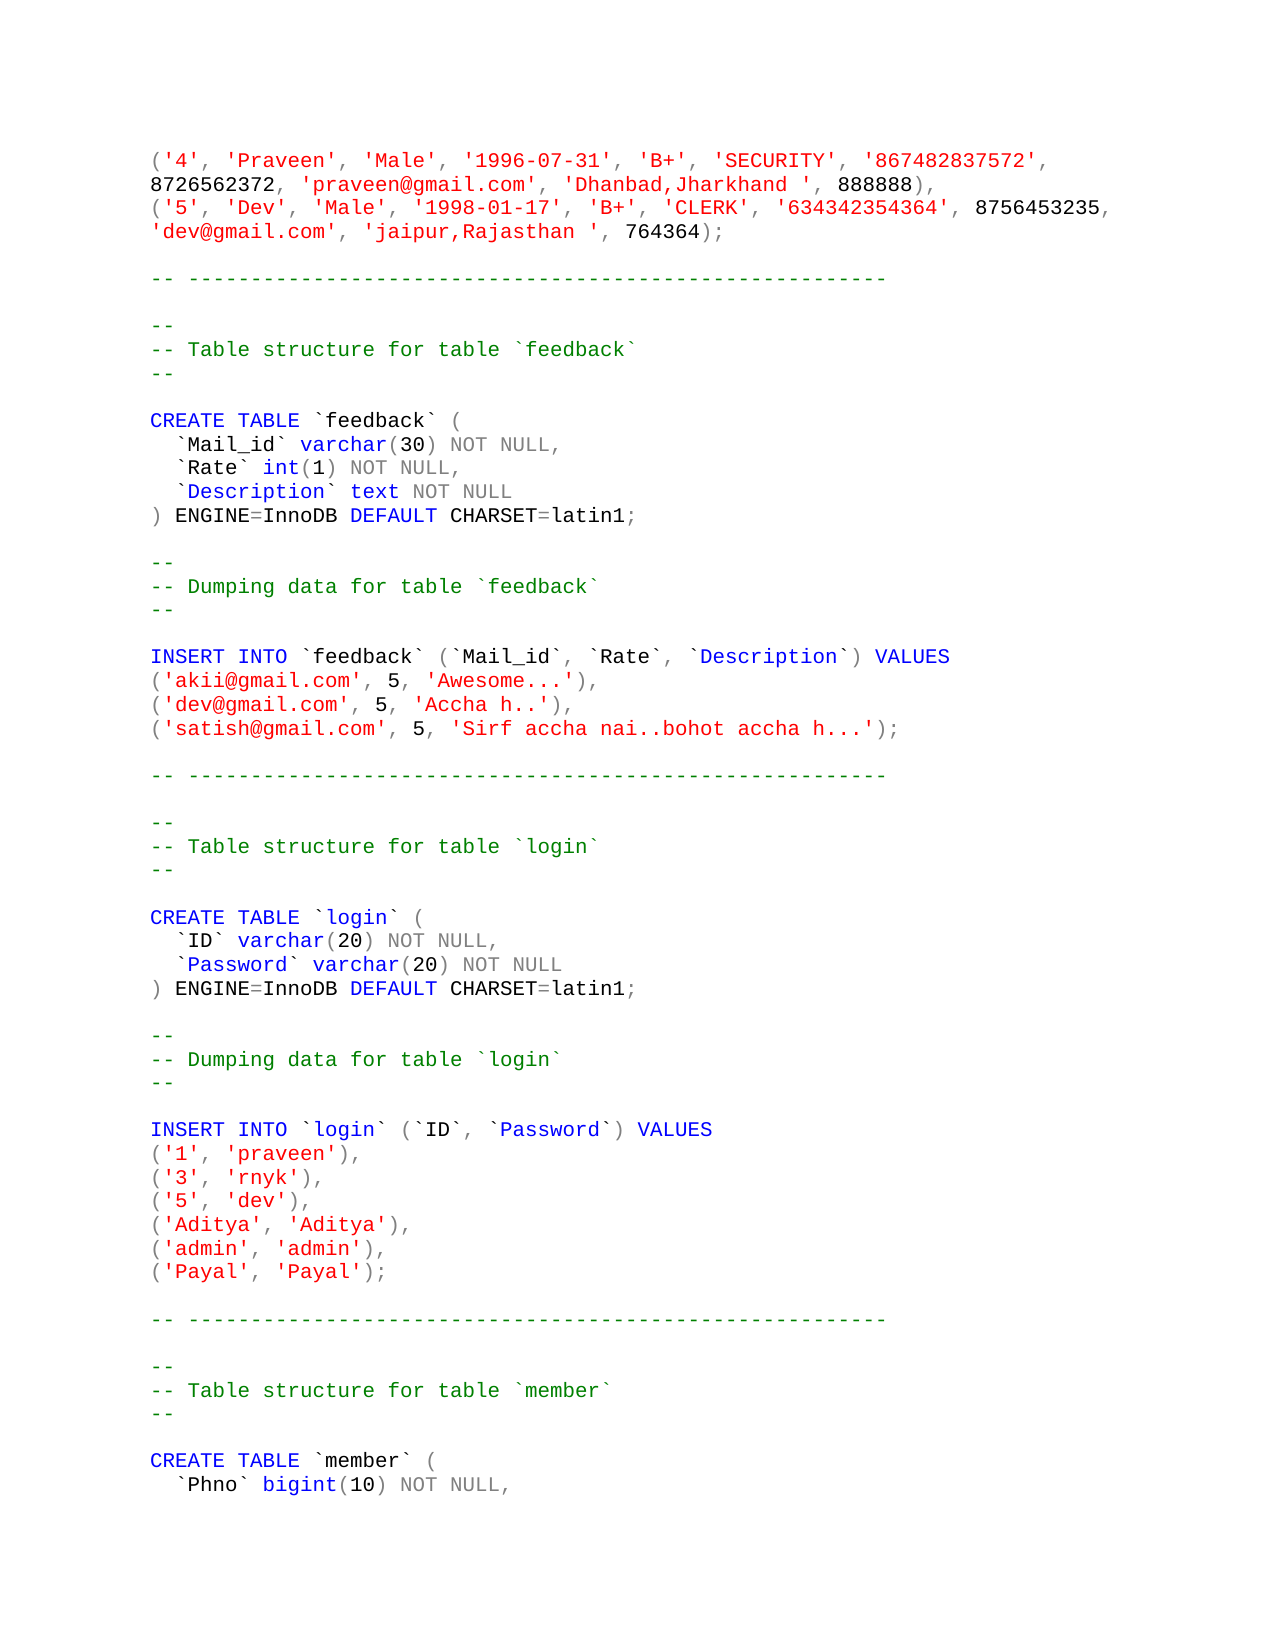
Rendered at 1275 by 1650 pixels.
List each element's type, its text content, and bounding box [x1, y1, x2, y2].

text -- [150, 1025, 1125, 1048]
text -- [150, 363, 1125, 386]
text -- Table structure for table `member` [150, 1379, 1125, 1403]
text ) ENGINE=InnoDB DEFAULT CHARSET=latin1; [150, 978, 1125, 1001]
text -- Dumping data for table `login` [150, 1048, 1125, 1072]
text -- Dumping data for table `feedback` [150, 576, 1125, 599]
text -- [150, 859, 1125, 883]
text ('5', 'Dev', 'Male', '1998-01-17', 'B+', 'CLERK', '634342354364', 8756453235, 'dev@gmail.com', 'jaipur,Rajasthan ', 764364); [150, 197, 1125, 244]
text ('1', 'praveen'), [150, 1143, 1125, 1167]
text CREATE TABLE `member` ( [150, 1451, 1125, 1474]
text `Password` varchar(20) NOT NULL [150, 954, 1125, 978]
text -- [150, 1072, 1125, 1096]
text CREATE TABLE `login` ( [150, 907, 1125, 930]
text ('Payal', 'Payal'); [150, 1261, 1125, 1285]
text -- Table structure for table `feedback` [150, 339, 1125, 363]
text -- [150, 1403, 1125, 1427]
text CREATE TABLE `feedback` ( [150, 410, 1125, 434]
text -- -------------------------------------------------------- [150, 268, 1125, 292]
text ('admin', 'admin'), [150, 1238, 1125, 1261]
text ) ENGINE=InnoDB DEFAULT CHARSET=latin1; [150, 505, 1125, 528]
text -- -------------------------------------------------------- [150, 765, 1125, 788]
text ('satish@gmail.com', 5, 'Sirf accha nai..bohot accha h...'); [150, 717, 1125, 741]
text `Rate` int(1) NOT NULL, [150, 457, 1125, 481]
text INSERT INTO `login` (`ID`, `Password`) VALUES [150, 1119, 1125, 1143]
text ('akii@gmail.com', 5, 'Awesome...'), [150, 670, 1125, 694]
text `ID` varchar(20) NOT NULL, [150, 930, 1125, 954]
text -- [150, 1356, 1125, 1379]
text -- [150, 599, 1125, 623]
text ('5', 'dev'), [150, 1190, 1125, 1214]
text -- -------------------------------------------------------- [150, 1309, 1125, 1332]
text -- [150, 812, 1125, 836]
text -- [150, 316, 1125, 339]
text `Mail_id` varchar(30) NOT NULL, [150, 434, 1125, 457]
text ('4', 'Praveen', 'Male', '1996-07-31', 'B+', 'SECURITY', '867482837572', 8726562372, 'praveen@gmail.com', 'Dhanbad,Jharkhand ', 888888), [150, 150, 1125, 197]
text ('Aditya', 'Aditya'), [150, 1214, 1125, 1238]
text INSERT INTO `feedback` (`Mail_id`, `Rate`, `Description`) VALUES [150, 647, 1125, 670]
text -- Table structure for table `login` [150, 836, 1125, 859]
text ('3', 'rnyk'), [150, 1167, 1125, 1190]
text `Description` text NOT NULL [150, 481, 1125, 505]
text `Phno` bigint(10) NOT NULL, [150, 1474, 1125, 1498]
text ('dev@gmail.com', 5, 'Accha h..'), [150, 694, 1125, 717]
text -- [150, 552, 1125, 576]
